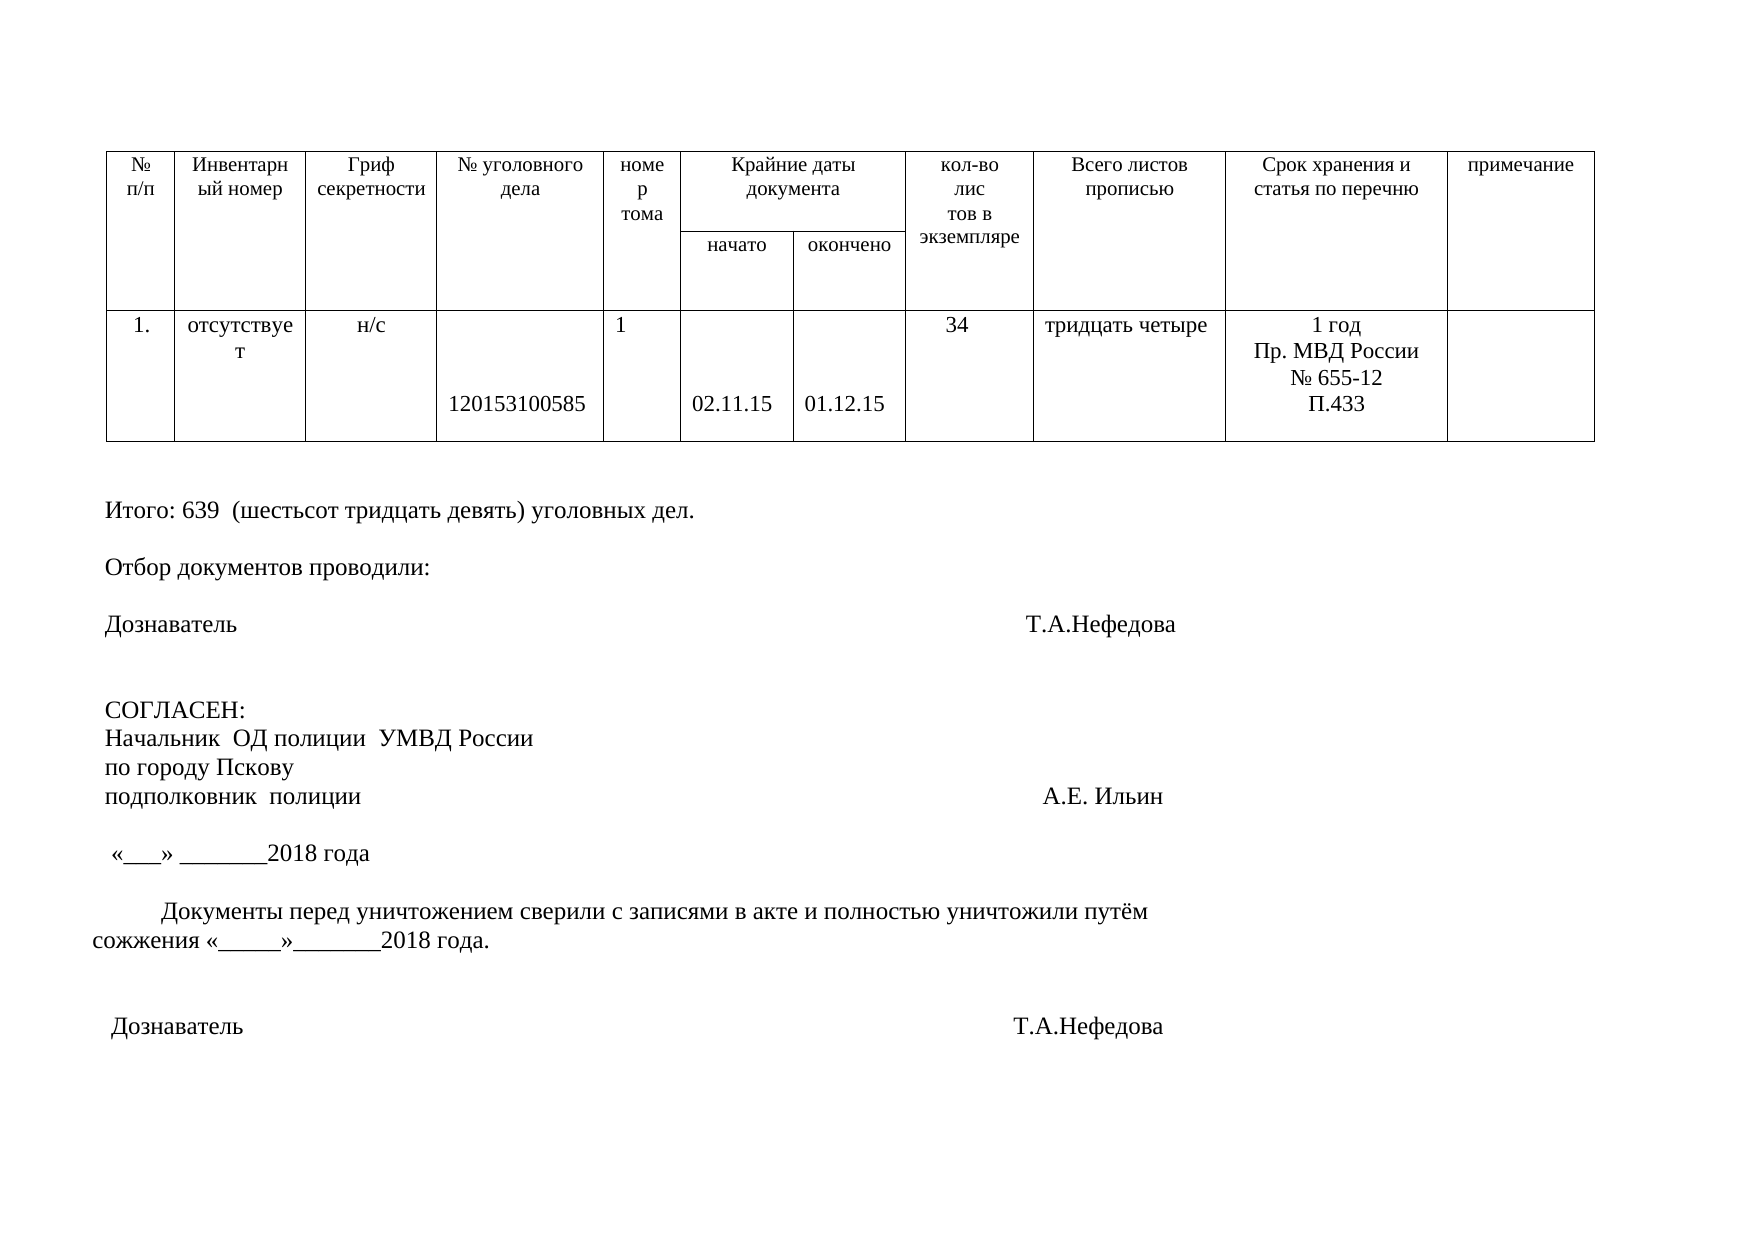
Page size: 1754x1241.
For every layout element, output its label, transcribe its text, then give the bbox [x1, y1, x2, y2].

text СОГЛАСЕН: [29, 695, 1636, 723]
text Итого: 639 (шестьсот тридцать девять) уголовных дел. [29, 495, 1636, 524]
table_header № п/п [107, 152, 174, 310]
table_cell отсутствует [175, 311, 305, 441]
table_cell 1 год Пр. МВД России № 655-12 П.433 [1226, 311, 1447, 441]
table_header кол-во лис тов в экземпляре [906, 152, 1033, 310]
text сожжения «_____»_______2018 года. [29, 925, 1636, 953]
table_cell 01.12.15 [794, 311, 905, 441]
text Дознаватель Т.А.Нефедова [29, 609, 1636, 638]
table_cell тридцать четыре [1034, 311, 1225, 441]
text Начальник ОД полиции УМВД России [29, 723, 1636, 752]
table_header № уголовного дела [437, 152, 603, 310]
table_cell 34 [906, 311, 1033, 441]
table_header Инвентарный номер [175, 152, 305, 310]
text Документы перед уничтожением сверили с записями в акте и полностью уничтожили путём [29, 896, 1636, 925]
table_header номер тома [604, 152, 680, 310]
text подполковник полиции А.Е. Ильин [29, 781, 1636, 810]
table_header Срок хранения и статья по перечню [1226, 152, 1447, 310]
table_cell начато [681, 232, 793, 310]
table_cell окончено [794, 232, 905, 310]
table_cell 1 [604, 311, 680, 441]
text по городу Пскову [29, 752, 1636, 781]
table_header Всего листов прописью [1034, 152, 1225, 310]
text Дознаватель Т.А.Нефедова [29, 1011, 1636, 1040]
table_cell [1448, 311, 1594, 441]
table_cell 02.11.15 [681, 311, 793, 441]
table_header Гриф секретности [306, 152, 436, 310]
text Отбор документов проводили: [29, 552, 1636, 581]
table_header примечание [1448, 152, 1594, 310]
table_cell н/с [306, 311, 436, 441]
table_cell [107, 311, 174, 441]
text «___» _______2018 года [29, 838, 1636, 867]
table_cell 120153100585 [437, 311, 603, 441]
table_header Крайние даты документа [681, 152, 905, 231]
